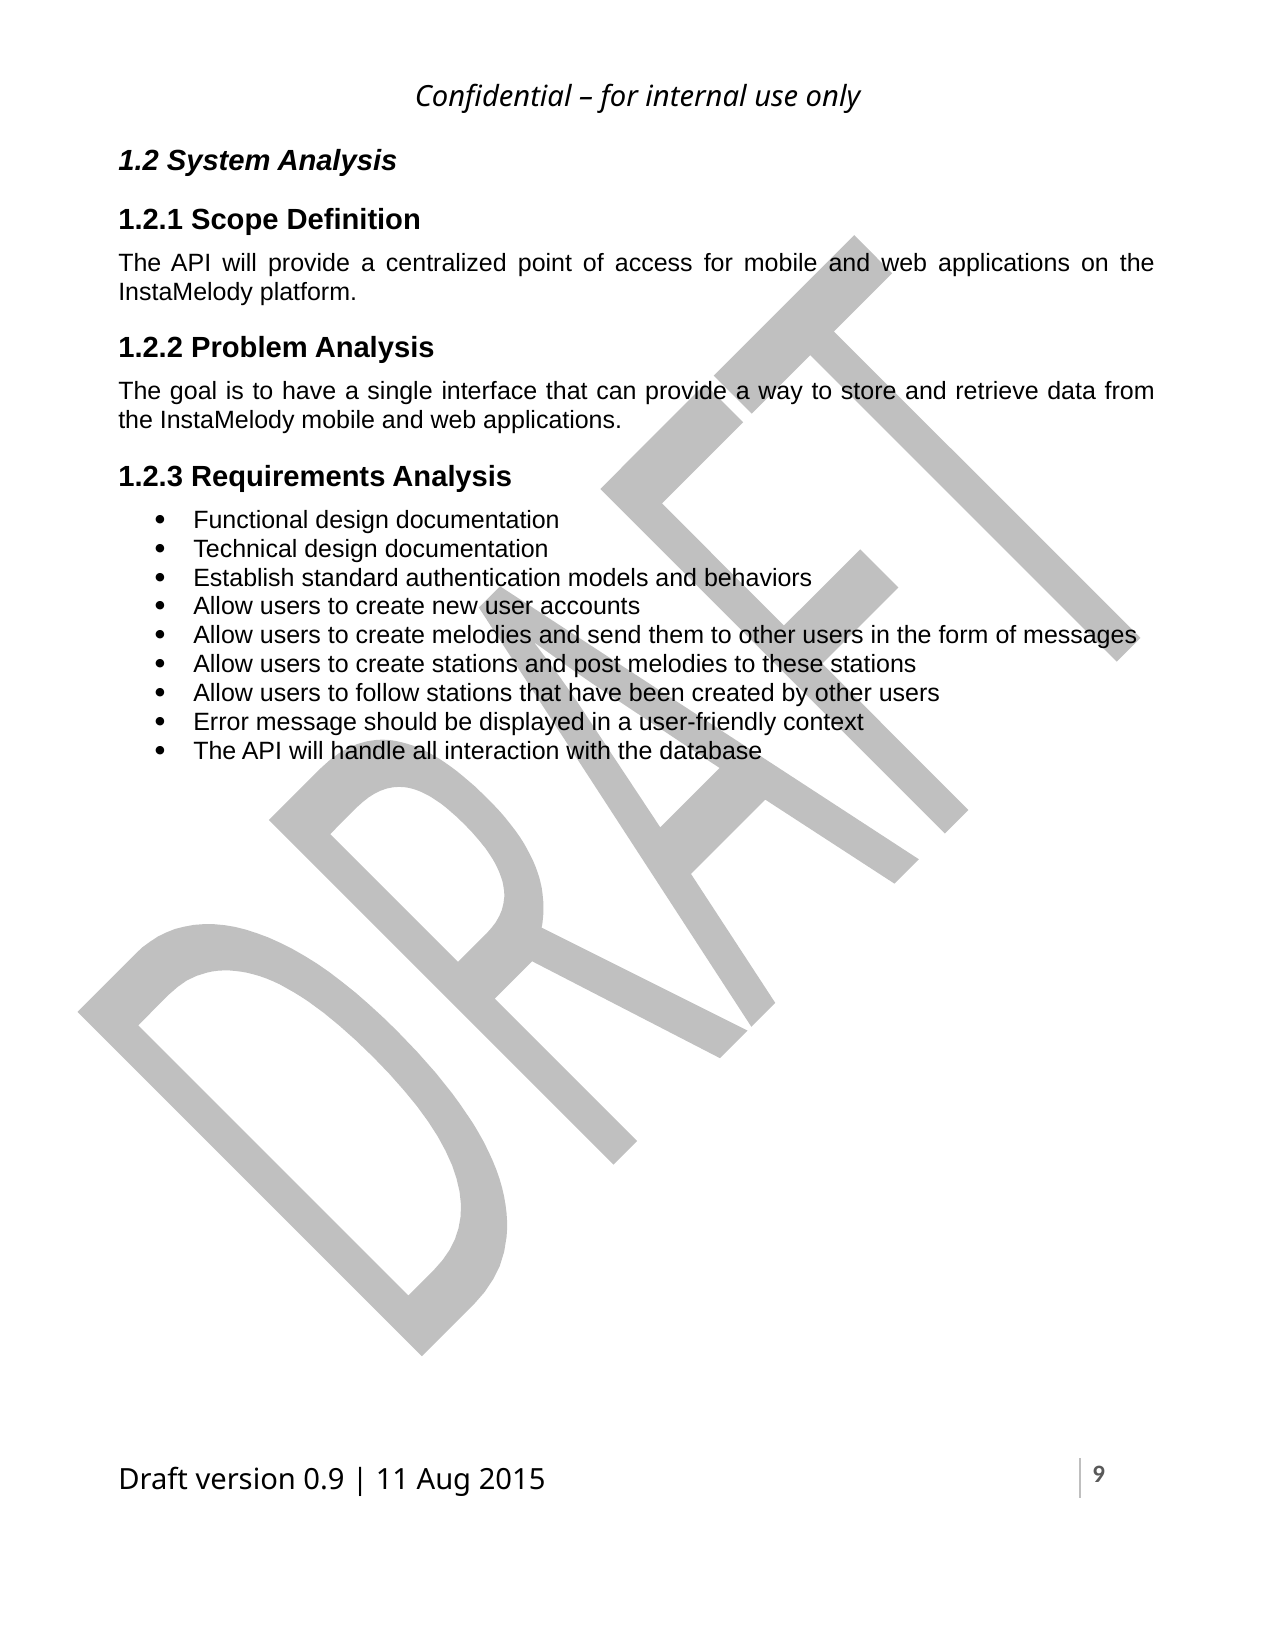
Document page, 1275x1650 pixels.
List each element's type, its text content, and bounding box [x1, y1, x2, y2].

list Technical design documentation [156, 534, 1157, 562]
list Error message should be displayed in a user-friendly context [156, 707, 1157, 736]
list Functional design documentation [156, 505, 1157, 534]
list Establish standard authentication models and behaviors [156, 562, 1157, 591]
text The goal is to have a single interface that can provide a way to store and retrieve data from the InstaMelody mobile and web applications. [118, 376, 1157, 434]
list The API will handle all interaction with the database [156, 736, 1157, 764]
text The API will provide a centralized point of access for mobile and web applications on the InstaMelody platform. [118, 248, 1157, 305]
subtitle 1.2.2 Problem Analysis [118, 330, 1157, 364]
list Allow users to follow stations that have been created by other users [156, 678, 1157, 707]
subtitle 1.2.3 Requirements Analysis [118, 459, 1157, 492]
subtitle 1.2 System Analysis [118, 143, 1157, 177]
subtitle 1.2.1 Scope Definition [118, 202, 1157, 235]
list Allow users to create new user accounts [156, 591, 1157, 620]
list Allow users to create stations and post melodies to these stations [156, 649, 1157, 678]
list Allow users to create melodies and send them to other users in the form of messages [156, 620, 1157, 649]
